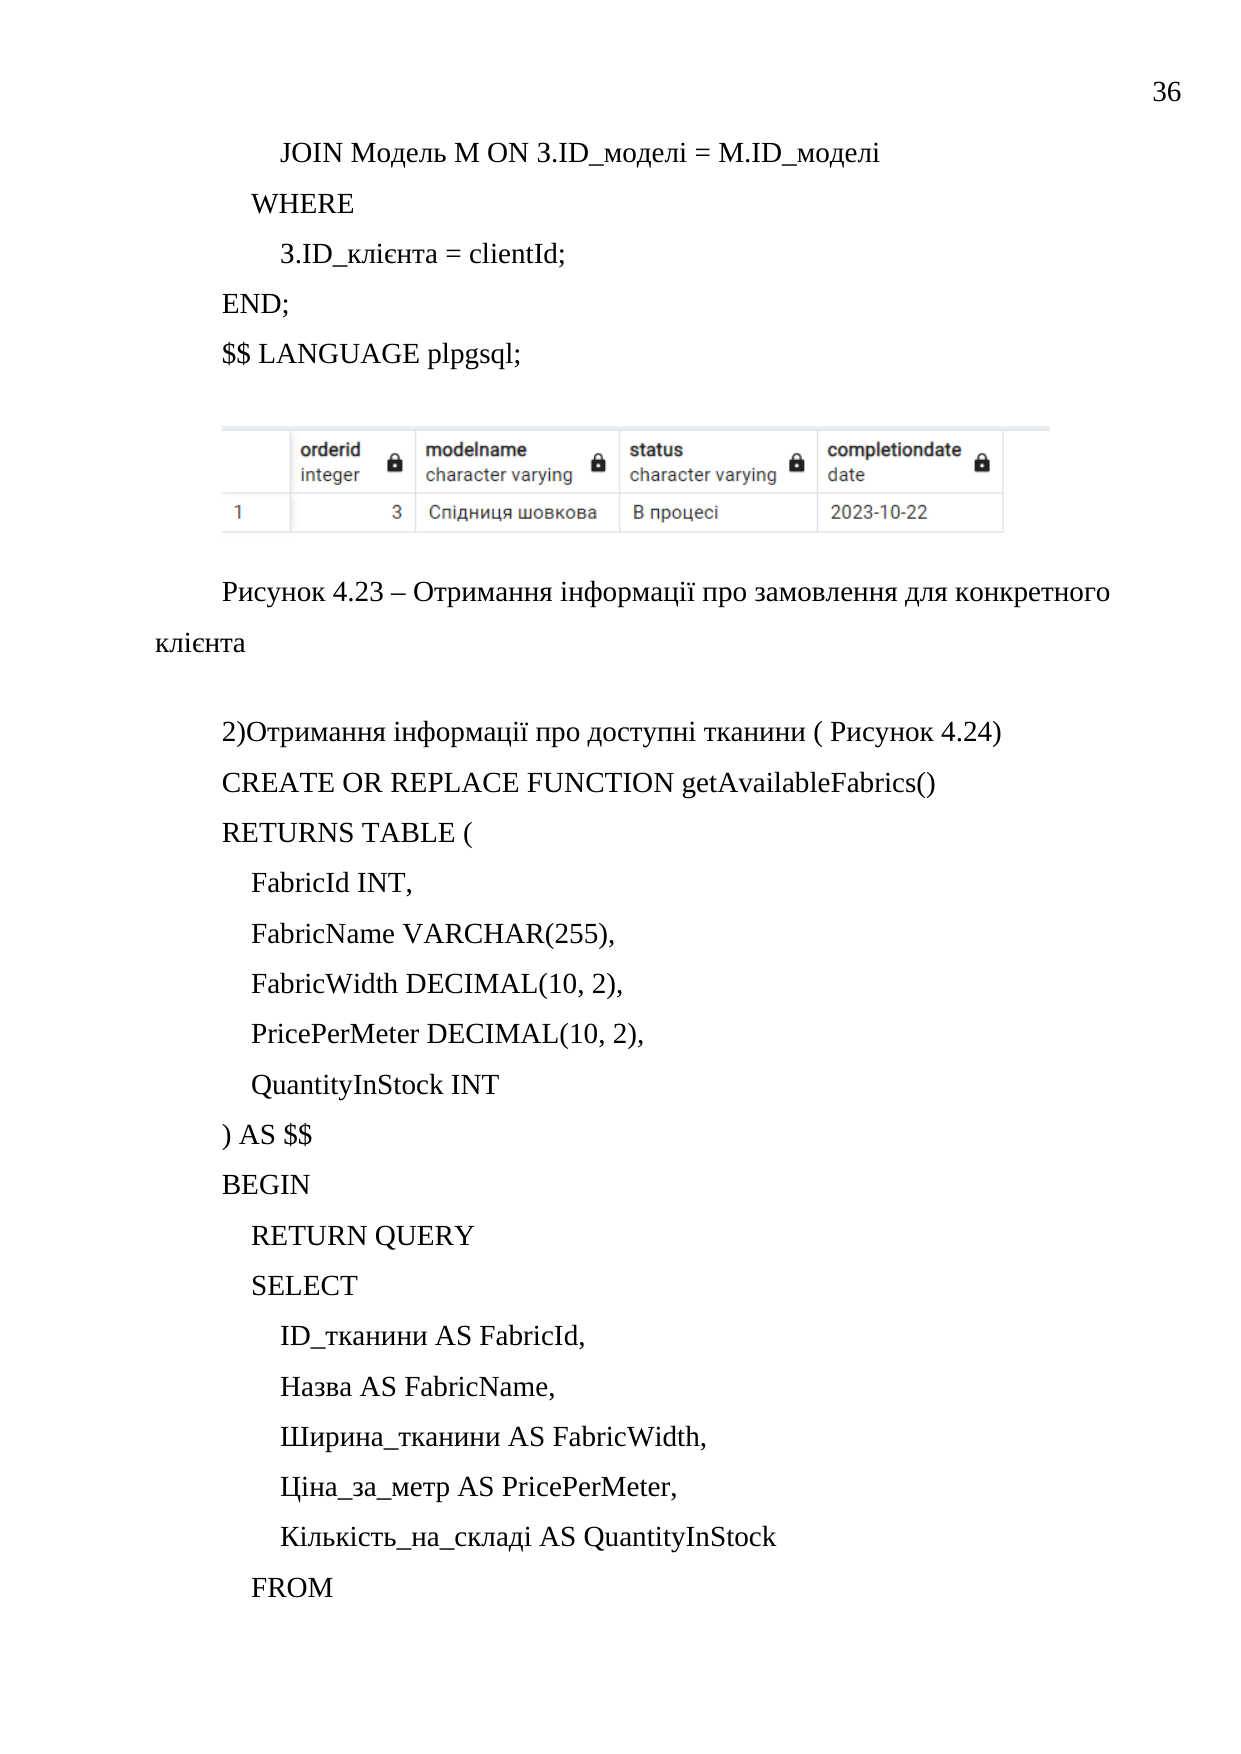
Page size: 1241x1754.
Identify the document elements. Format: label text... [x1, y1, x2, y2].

text ) AS $$ [148, 1117, 1181, 1151]
text Рисунок 4.23 – Отримання інформації про замовлення для конкретного [148, 574, 1181, 608]
text FROM [148, 1570, 1181, 1603]
text FabricWidth DECIMAL(10, 2), [148, 966, 1181, 1000]
text SELECT [148, 1268, 1181, 1302]
text RETURN QUERY [148, 1218, 1181, 1251]
text Ціна_за_метр AS PricePerMeter, [148, 1469, 1181, 1503]
text Кількість_на_складі AS QuantityInStock [148, 1519, 1181, 1553]
picture [221, 426, 1051, 558]
text клієнта [148, 625, 1181, 658]
text 2)Отримання інформації про доступні тканини ( Рисунок 4.24) [148, 714, 1181, 748]
text FabricId INT, [148, 866, 1181, 899]
text Назва AS FabricName, [148, 1369, 1181, 1402]
text WHERE [148, 186, 1181, 219]
text CREATE OR REPLACE FUNCTION getAvailableFabrics() [148, 765, 1181, 798]
text END; [148, 286, 1181, 320]
text З.ID_клієнта = clientId; [148, 236, 1181, 269]
text PricePerMeter DECIMAL(10, 2), [148, 1016, 1181, 1050]
text ID_тканини AS FabricId, [148, 1318, 1181, 1352]
text RETURNS TABLE ( [148, 815, 1181, 849]
text FabricName VARCHAR(255), [148, 916, 1181, 949]
text QuantityInStock INT [148, 1067, 1181, 1100]
text $$ LANGUAGE plpgsql; [148, 337, 1181, 370]
text JOIN Модель М ON З.ID_моделі = М.ID_моделі [148, 135, 1181, 169]
text Ширина_тканини AS FabricWidth, [148, 1419, 1181, 1452]
text BEGIN [148, 1167, 1181, 1201]
